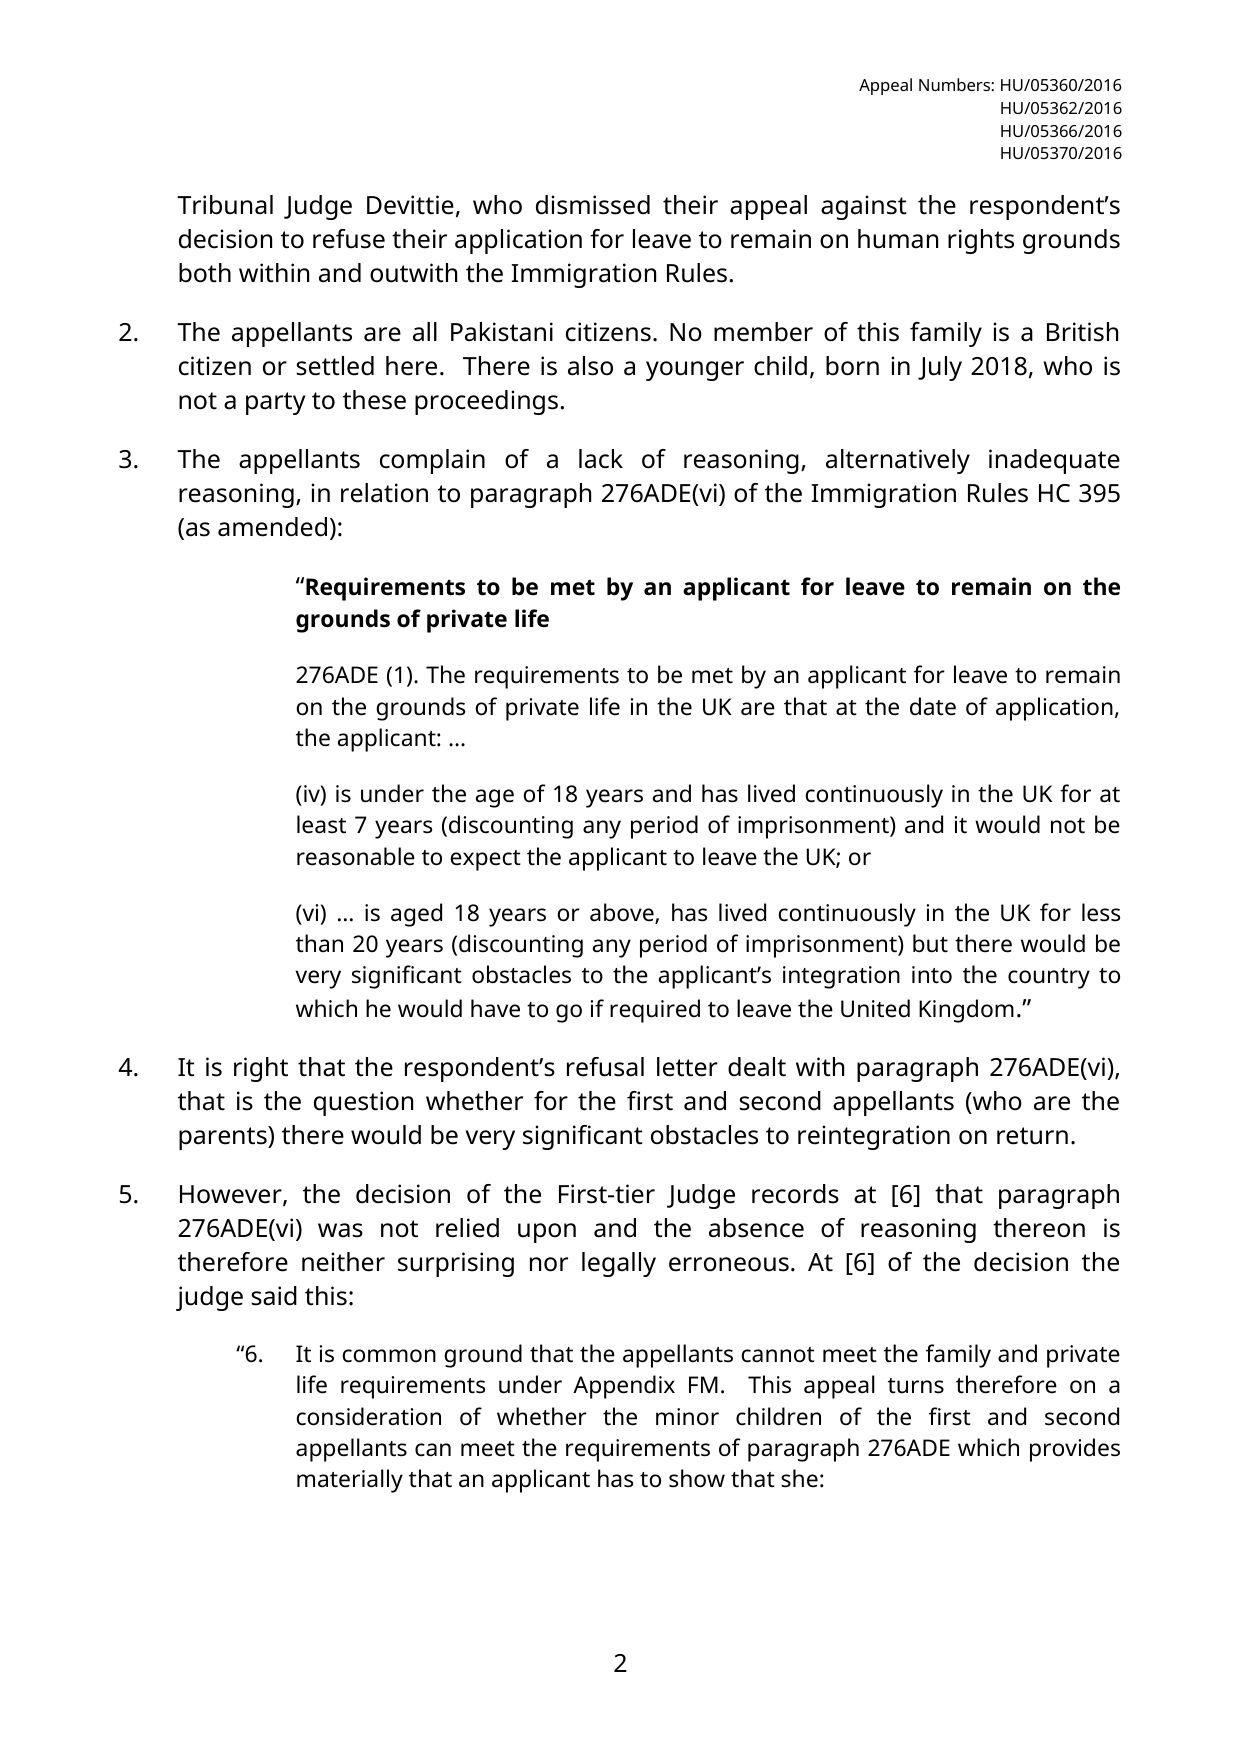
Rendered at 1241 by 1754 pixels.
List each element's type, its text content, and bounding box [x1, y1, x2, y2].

text However, the decision of the First-tier Judge records at [6] that paragraph 276ADE(vi) was not relied upon and the absence of reasoning thereon is therefore neither surprising nor legally erroneous. At [6] of the decision the judge said this: [118, 1177, 1122, 1313]
text “6. It is common ground that the appellants cannot meet the family and private life requirements under Appendix FM. This appeal turns therefore on a consideration of whether the minor children of the first and second appellants can meet the requirements of paragraph 276ADE which provides materially that an applicant has to show that she: [236, 1338, 1122, 1494]
text The appellants complain of a lack of reasoning, alternatively inadequate reasoning, in relation to paragraph 276ADE(vi) of the Immigration Rules HC 395 (as amended): [118, 442, 1122, 544]
list (iv) is under the age of 18 years and has lived continuously in the UK for at least 7 years (discounting any period of imprisonment) and it would not be reasonable to expect the applicant to leave the UK; or [295, 778, 1122, 872]
list (vi) … is aged 18 years or above, has lived continuously in the UK for less than 20 years (discounting any period of imprisonment) but there would be very significant obstacles to the applicant’s integration into the country to which he would have to go if required to leave the United Kingdom.” [295, 897, 1122, 1024]
list “Requirements to be met by an applicant for leave to remain on the grounds of private life [295, 569, 1122, 634]
list 276ADE (1). The requirements to be met by an applicant for leave to remain on the grounds of private life in the UK are that at the date of application, the applicant: … [295, 659, 1122, 753]
text It is right that the respondent’s refusal letter dealt with paragraph 276ADE(vi), that is the question whether for the first and second appellants (who are the parents) there would be very significant obstacles to reintegration on return. [118, 1049, 1122, 1152]
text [118, 187, 1122, 289]
text The appellants are all Pakistani citizens. No member of this family is a British citizen or settled here. There is also a younger child, born in July 2018, who is not a party to these proceedings. [118, 314, 1122, 417]
